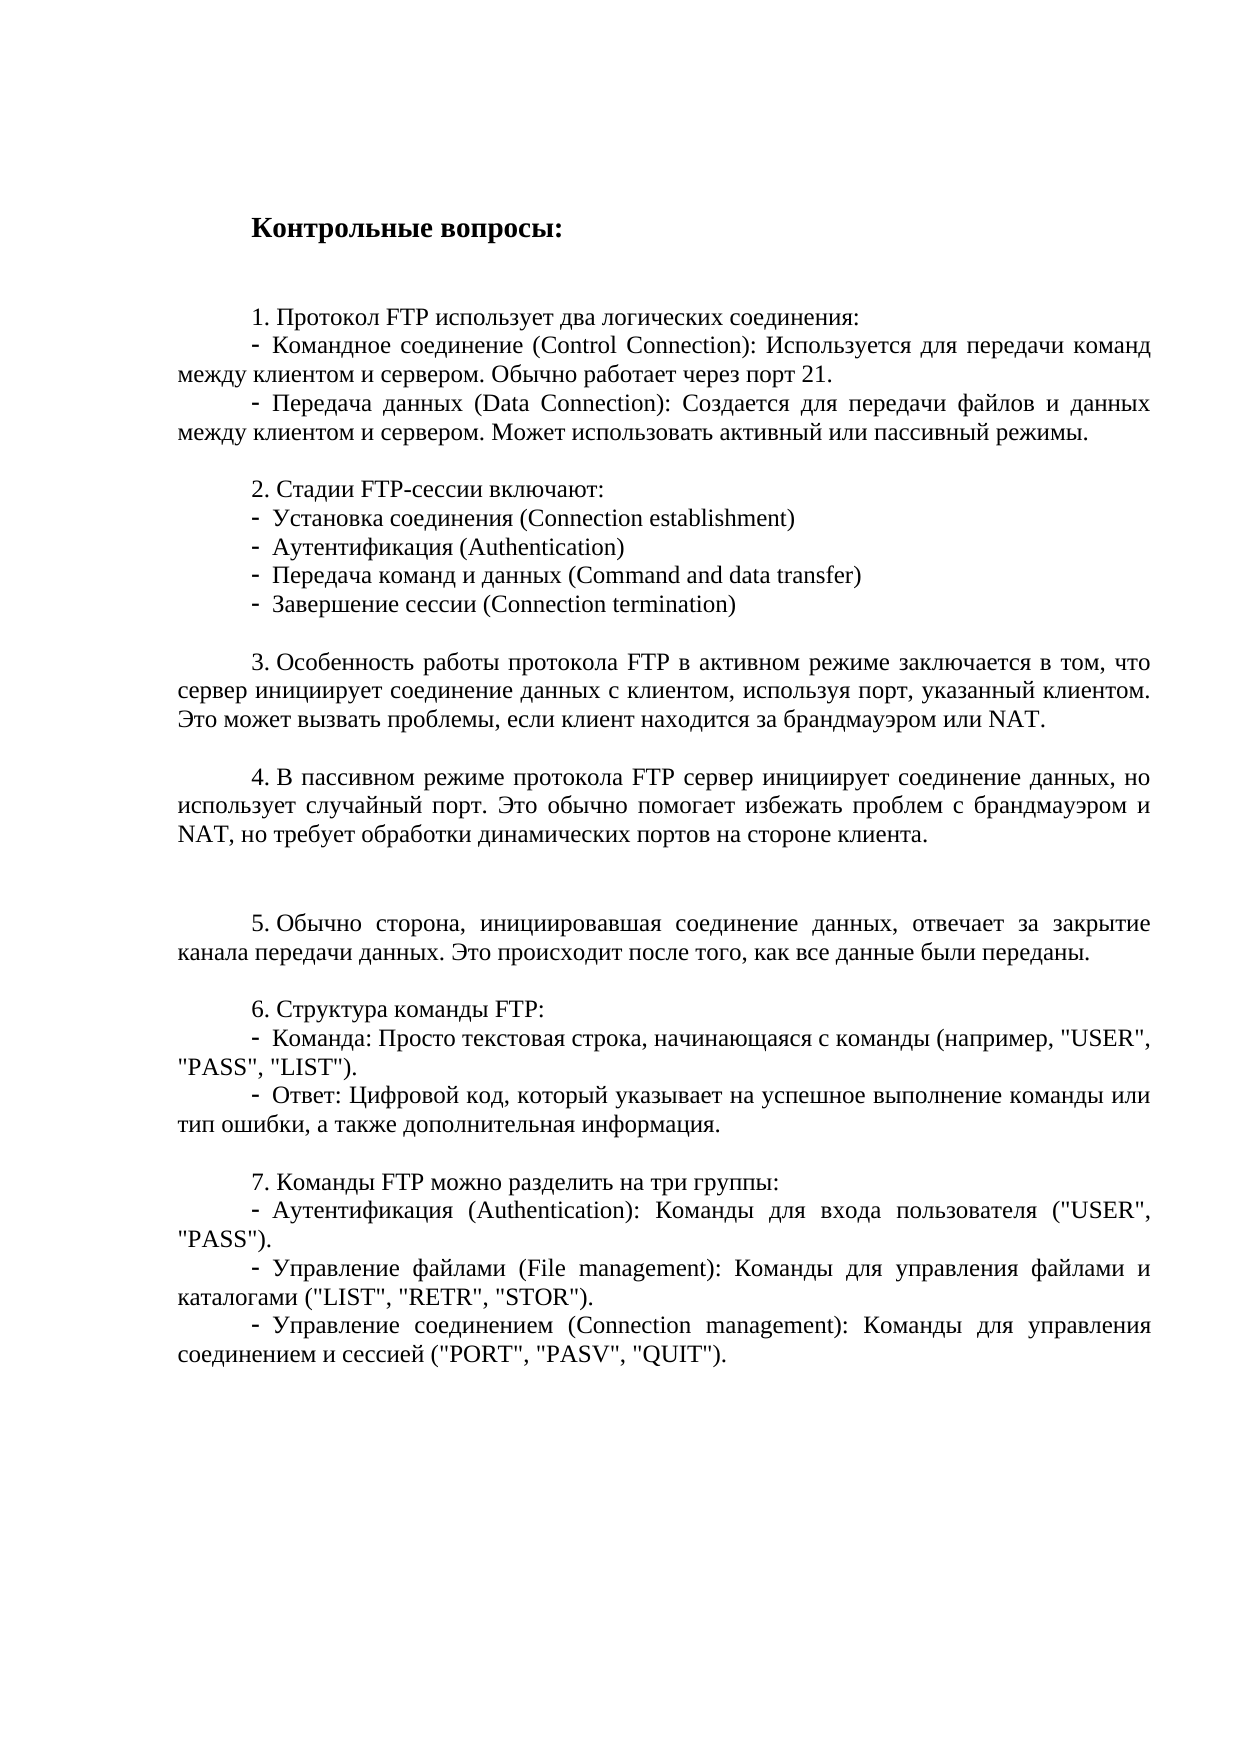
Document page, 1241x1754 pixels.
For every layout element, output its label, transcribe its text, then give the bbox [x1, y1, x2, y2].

list Аутентификация (Authentication): Команды для входа пользователя ("USER", "PASS"). [177, 1195, 1152, 1253]
list Передача данных (Data Connection): Создается для передачи файлов и данных между клиентом и сервером. Может использовать активный или пассивный режимы. [177, 388, 1152, 446]
list Установка соединения (Connection establishment) [177, 503, 1152, 532]
list Командное соединение (Control Connection): Используется для передачи команд между клиентом и сервером. Обычно работает через порт 21. [177, 331, 1152, 388]
list Ответ: Цифровой код, который указывает на успешное выполнение команды или тип ошибки, а также дополнительная информация. [177, 1080, 1152, 1138]
list Протокол FTP использует два логических соединения: [177, 302, 1152, 331]
list Завершение сессии (Connection termination) [177, 589, 1152, 618]
list Управление файлами (File management): Команды для управления файлами и каталогами ("LIST", "RETR", "STOR"). [177, 1253, 1152, 1310]
list Команда: Просто текстовая строка, начинающаяся с команды (например, "USER", "PASS", "LIST"). [177, 1023, 1152, 1080]
list Обычно сторона, инициировавшая соединение данных, отвечает за закрытие канала передачи данных. Это происходит после того, как все данные были переданы. [177, 908, 1152, 965]
list В пассивном режиме протокола FTP сервер инициирует соединение данных, но использует случайный порт. Это обычно помогает избежать проблем с брандмауэром и NAT, но требует обработки динамических портов на стороне клиента. [177, 762, 1152, 848]
list Стадии FTP-сессии включают: [177, 474, 1152, 503]
text Контрольные вопросы: [177, 210, 1152, 243]
list Управление соединением (Connection management): Команды для управления соединением и сессией ("PORT", "PASV", "QUIT"). [177, 1310, 1152, 1368]
list Особенность работы протокола FTP в активном режиме заключается в том, что сервер инициирует соединение данных с клиентом, используя порт, указанный клиентом. Это может вызвать проблемы, если клиент находится за брандмауэром или NAT. [177, 647, 1152, 733]
list Аутентификация (Authentication) [177, 532, 1152, 561]
list Команды FTP можно разделить на три группы: [177, 1167, 1152, 1195]
list Структура команды FTP: [177, 994, 1152, 1023]
list Передача команд и данных (Command and data transfer) [177, 561, 1152, 589]
